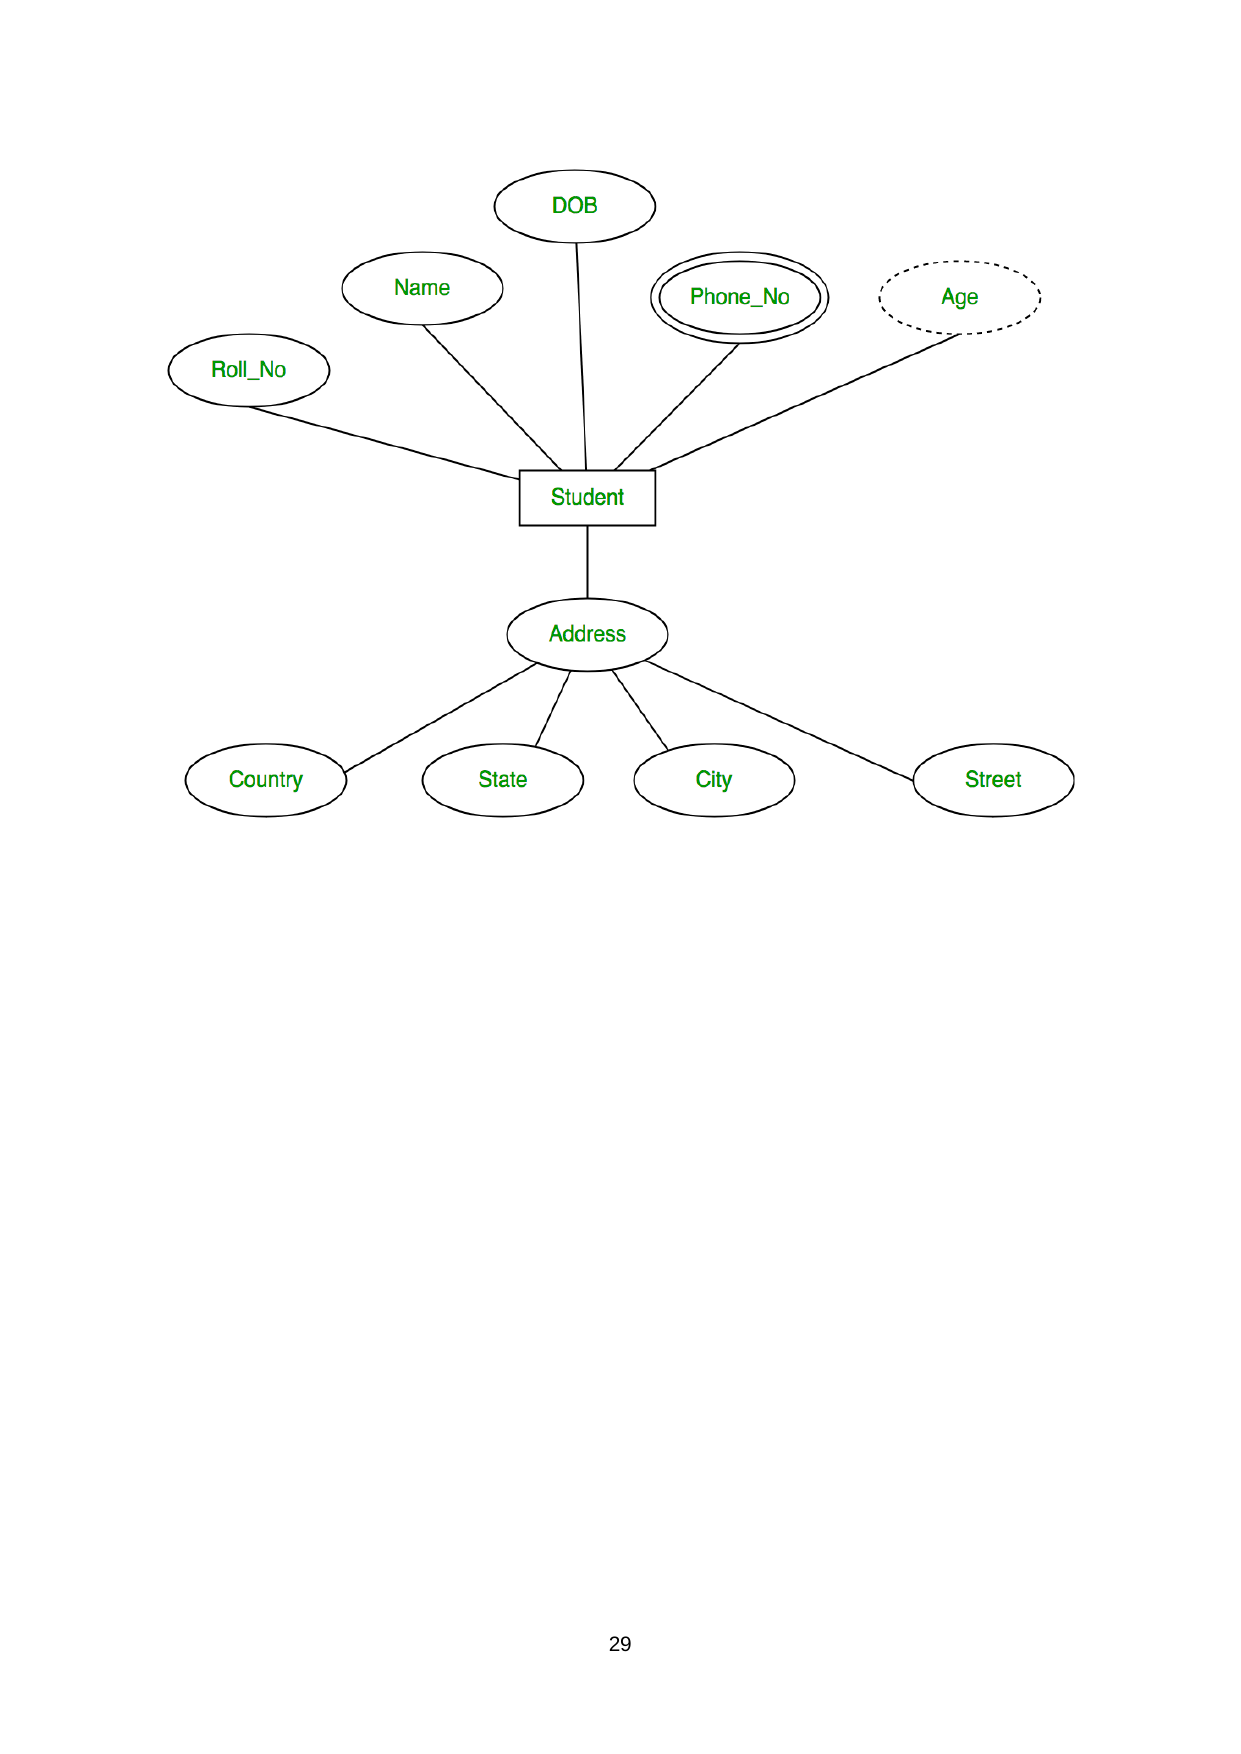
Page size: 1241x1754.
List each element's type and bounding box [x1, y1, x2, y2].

picture [150, 150, 1091, 836]
